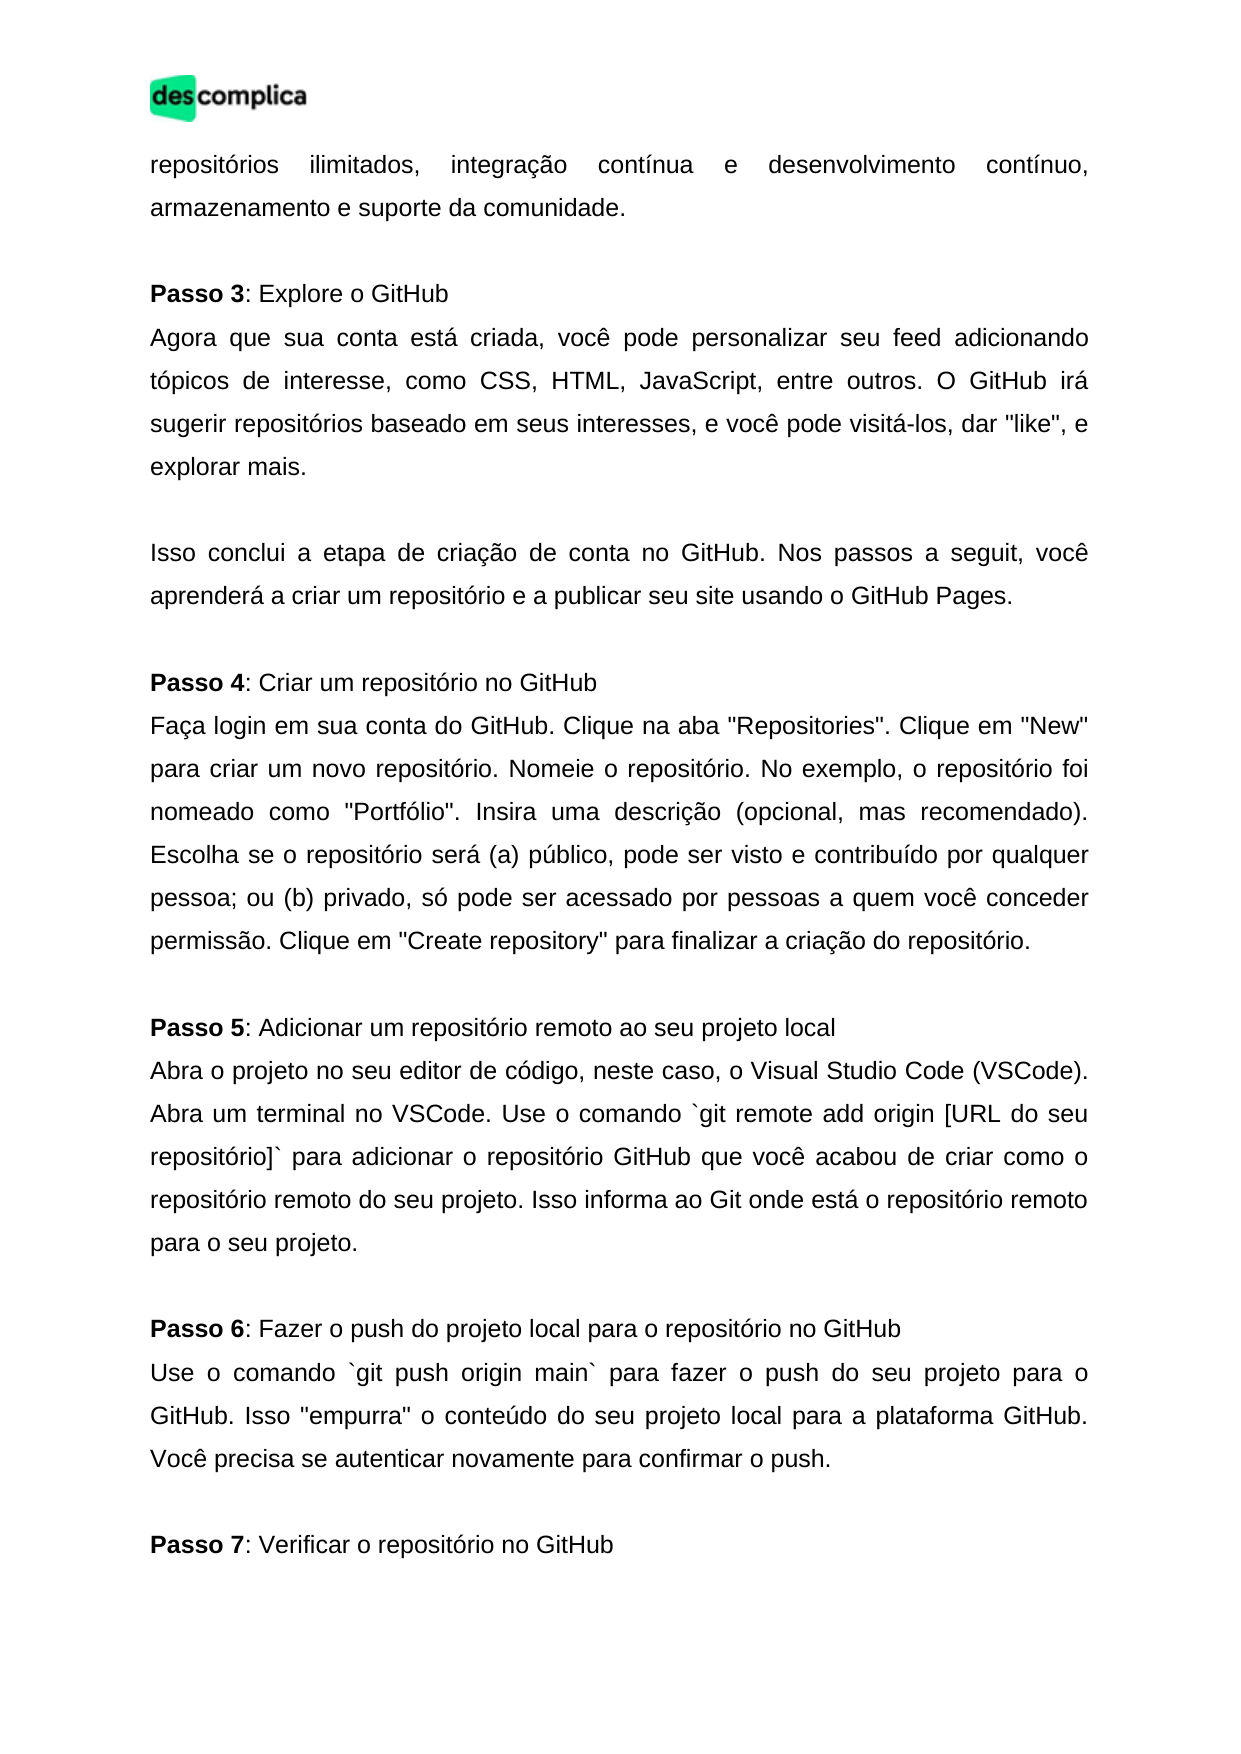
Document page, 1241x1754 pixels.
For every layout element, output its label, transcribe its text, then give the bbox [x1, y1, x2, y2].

text Abra o projeto no seu editor de código, neste caso, o Visual Studio Code (VSCode). Abra um terminal no VSCode. Use o comando `git remote add origin [URL do seu repositório]` para adicionar o repositório GitHub que você acabou de criar como o repositório remoto do seu projeto. Isso informa ao Git onde está o repositório remoto para o seu projeto. [150, 1056, 1090, 1257]
text Faça login em sua conta do GitHub. Clique na aba "Repositories". Clique em "New" para criar um novo repositório. Nomeie o repositório. No exemplo, o repositório foi nomeado como "Portfólio". Insira uma descrição (opcional, mas recomendado). Escolha se o repositório será (a) público, pode ser visto e contribuído por qualquer pessoa; ou (b) privado, só pode ser acessado por pessoas a quem você conceder permissão. Clique em "Create repository" para finalizar a criação do repositório. [150, 711, 1090, 955]
text Use o comando `git push origin main` para fazer o push do seu projeto para o GitHub. Isso "empurra" o conteúdo do seu projeto local para a plataforma GitHub. Você precisa se autenticar novamente para confirmar o push. [150, 1357, 1090, 1472]
text Passo 4: Criar um repositório no GitHub [150, 667, 1090, 696]
text Passo 5: Adicionar um repositório remoto ao seu projeto local [150, 1012, 1090, 1041]
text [150, 150, 1090, 222]
text Passo 6: Fazer o push do projeto local para o repositório no GitHub [150, 1314, 1090, 1343]
text Isso conclui a etapa de criação de conta no GitHub. Nos passos a seguit, você aprenderá a criar um repositório e a publicar seu site usando o GitHub Pages. [150, 538, 1090, 610]
picture [150, 75, 307, 122]
text Passo 7: Verificar o repositório no GitHub [150, 1530, 1090, 1559]
text Passo 3: Explore o GitHub [150, 279, 1090, 308]
text Agora que sua conta está criada, você pode personalizar seu feed adicionando tópicos de interesse, como CSS, HTML, JavaScript, entre outros. O GitHub irá sugerir repositórios baseado em seus interesses, e você pode visitá-los, dar "like", e explorar mais. [150, 322, 1090, 481]
